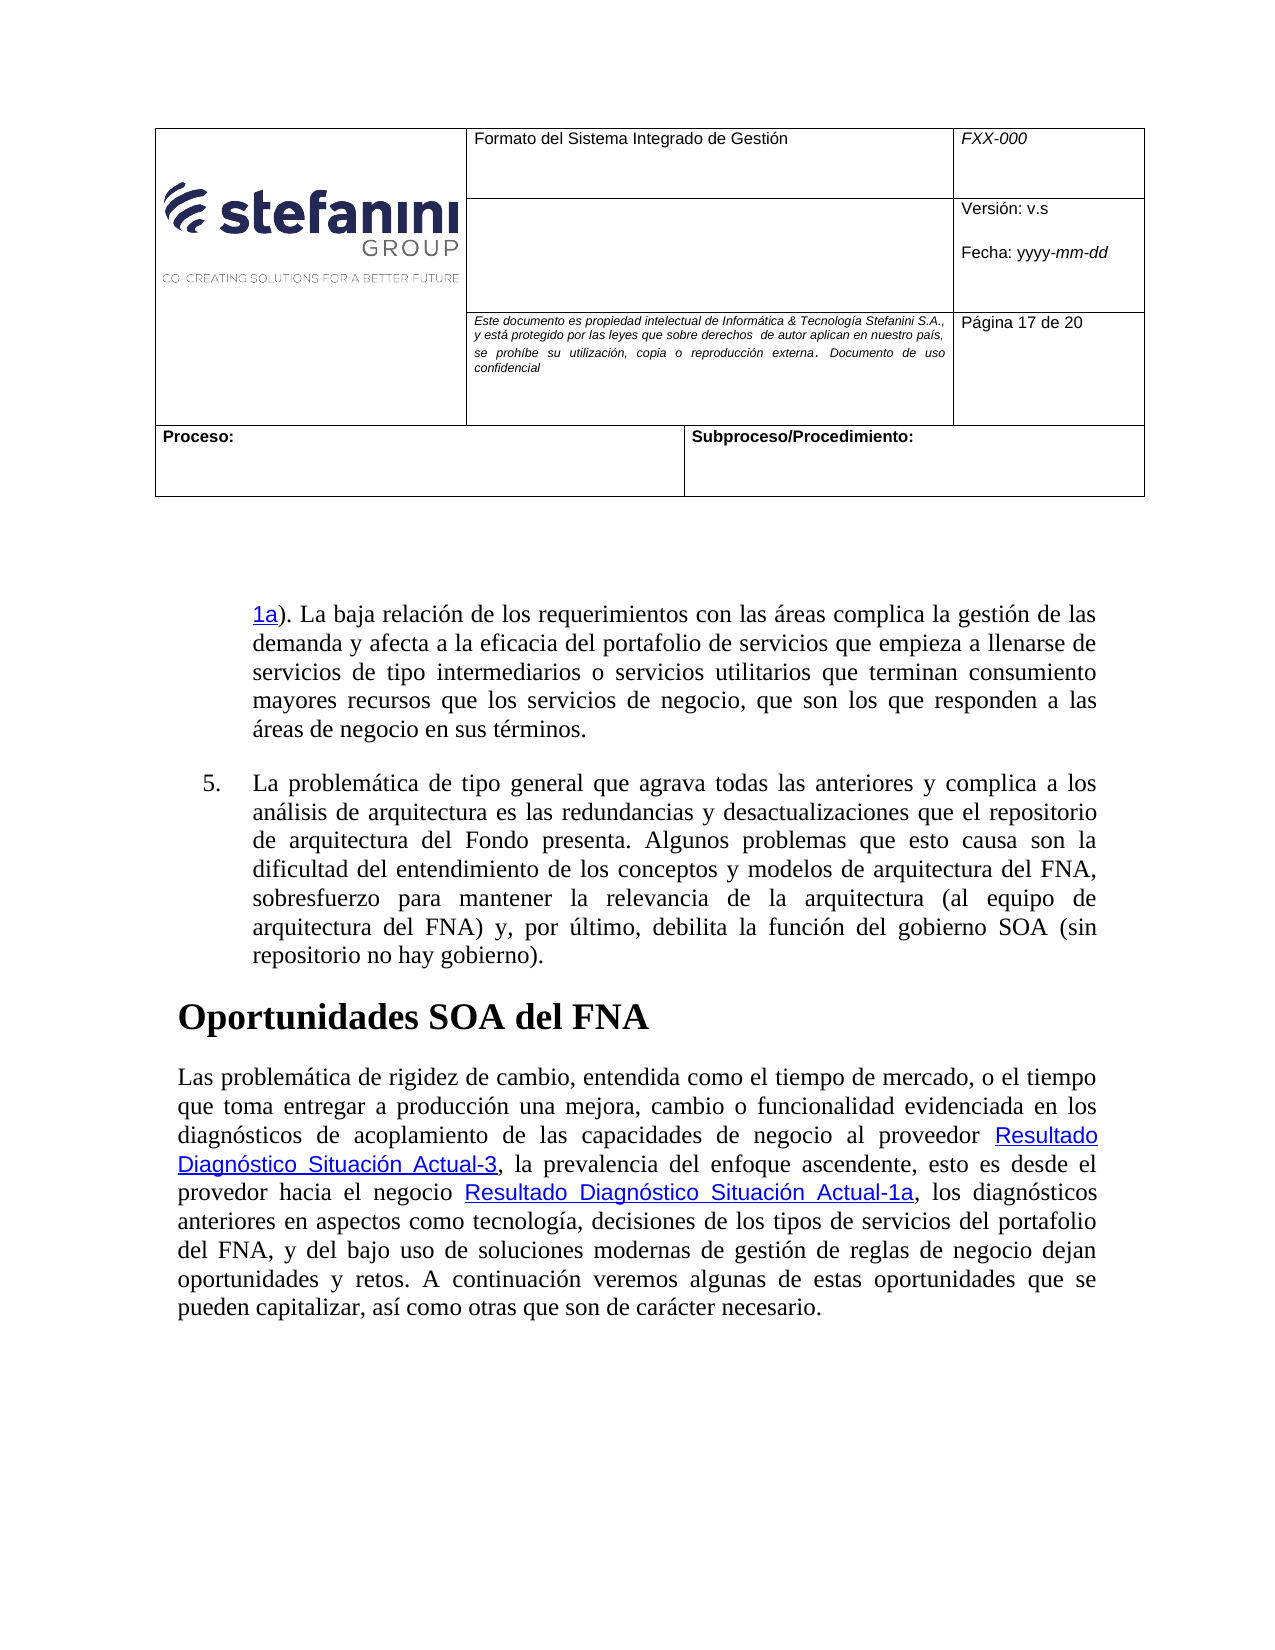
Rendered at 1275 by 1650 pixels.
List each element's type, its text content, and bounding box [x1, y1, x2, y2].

list Al contrario de la cantidad creciente de relaciones de los servicios por administrar (más de 100 relaciones de aplicaciones a servicios), el nivel de relación de los servicios con los requerimientos de las vicepresidencias de Crédito y la vicepresidencia de Operaciones es baja (ver N003e. Catálogo de Servicios FNA-1a). La baja relación de los requerimientos con las áreas complica la gestión de las demanda y afecta a la eficacia del portafolio de servicios que empieza a llenarse de servicios de tipo intermediarios o servicios utilitarios que terminan consumiento mayores recursos que los servicios de negocio, que son los que responden a las áreas de negocio en sus términos. [202, 599, 1098, 743]
text Las problemática de rigidez de cambio, entendida como el tiempo de mercado, o el tiempo que toma entregar a producción una mejora, cambio o funcionalidad evidenciada en los diagnósticos de acoplamiento de las capacidades de negocio al proveedor Resultado Diagnóstico Situación Actual-3, la prevalencia del enfoque ascendente, esto es desde el provedor hacia el negocio Resultado Diagnóstico Situación Actual-1a, los diagnósticos anteriores en aspectos como tecnología, decisiones de los tipos de servicios del portafolio del FNA, y del bajo uso de soluciones modernas de gestión de reglas de negocio dejan oportunidades y retos. A continuación veremos algunas de estas oportunidades que se pueden capitalizar, así como otras que son de carácter necesario. [177, 1062, 1098, 1321]
list La problemática de tipo general que agrava todas las anteriores y complica a los análisis de arquitectura es las redundancias y desactualizaciones que el repositorio de arquitectura del Fondo presenta. Algunos problemas que esto causa son la dificultad del entendimiento de los conceptos y modelos de arquitectura del FNA, sobresfuerzo para mantener la relevancia de la arquitectura (al equipo de arquitectura del FNA) y, por último, debilita la función del gobierno SOA (sin repositorio no hay gobierno). [202, 768, 1098, 969]
picture [162, 182, 460, 286]
subtitle Oportunidades SOA del FNA [177, 994, 1098, 1037]
